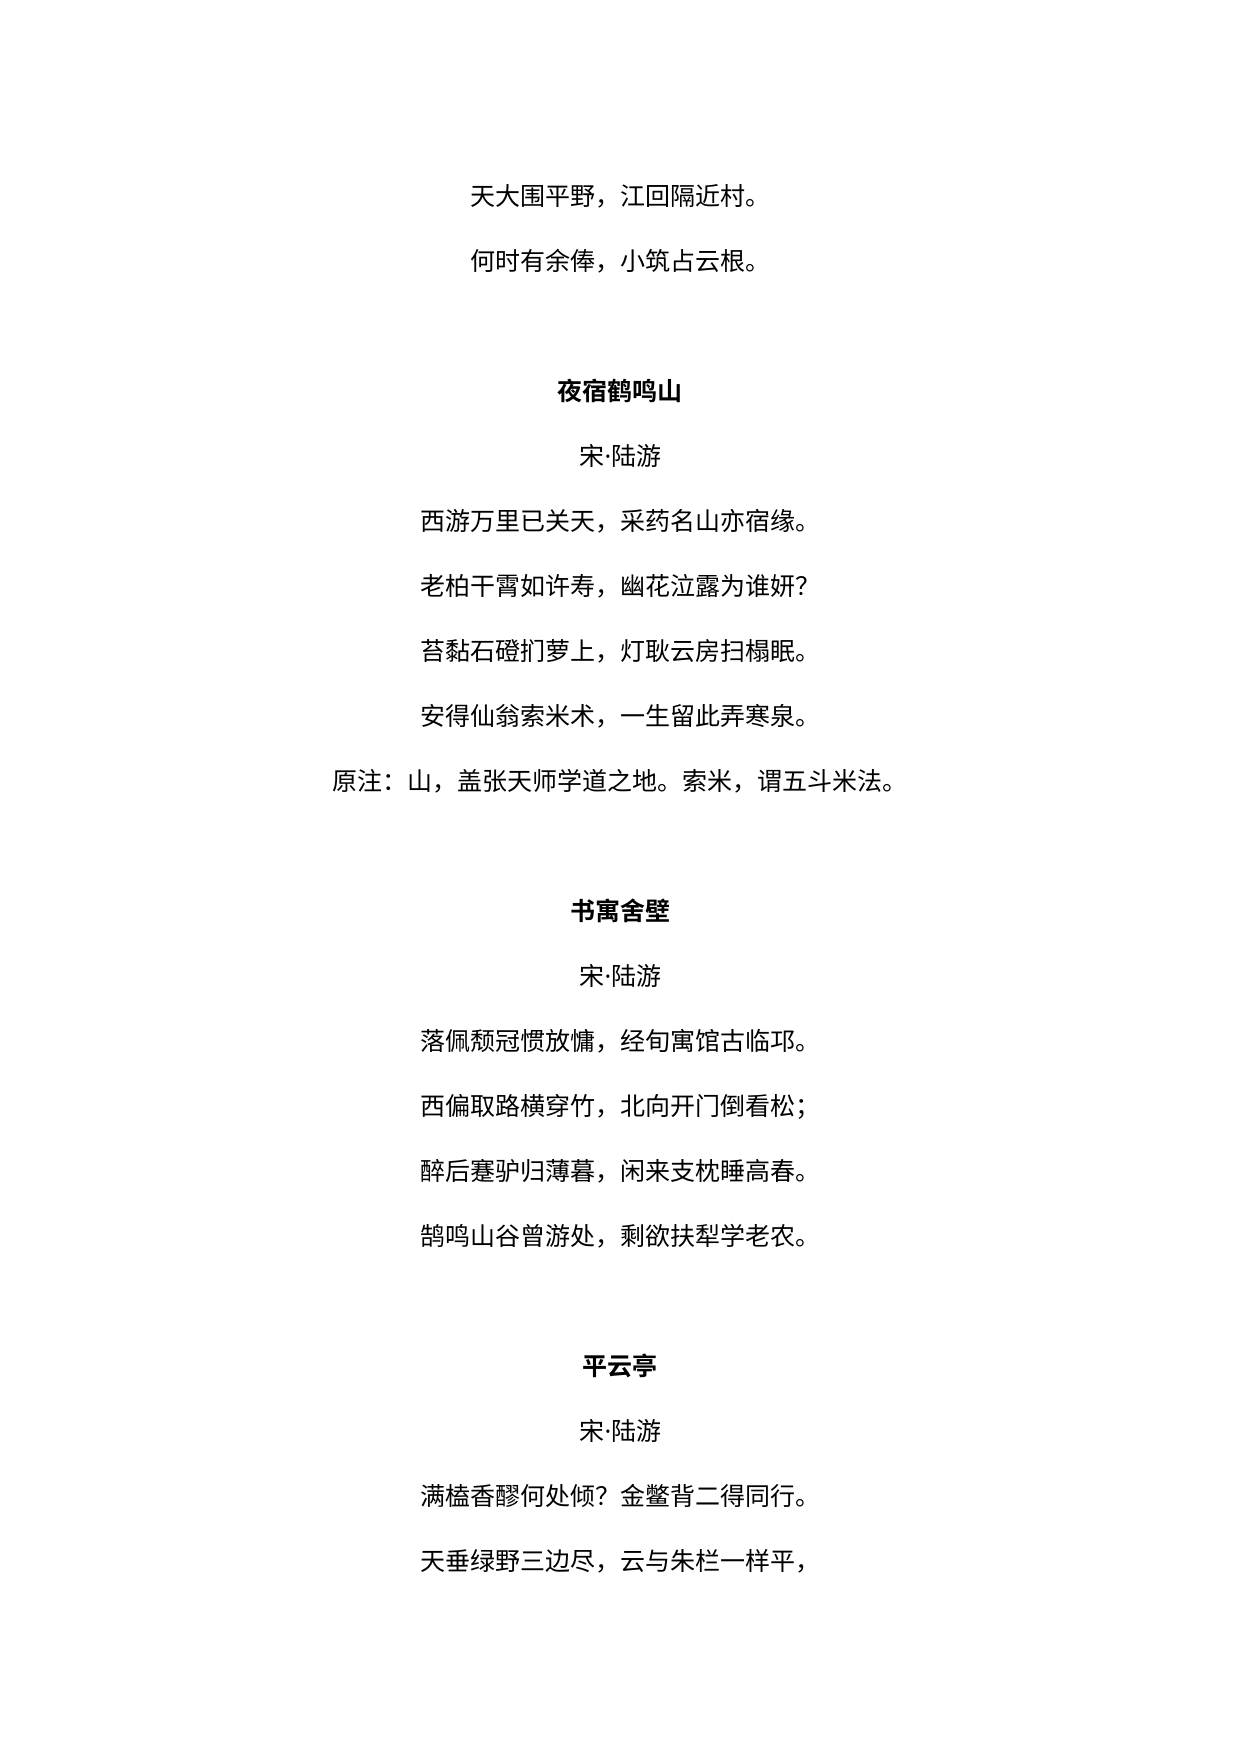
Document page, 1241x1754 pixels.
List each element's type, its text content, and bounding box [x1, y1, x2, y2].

text 天大围平野，江回隔近村。 [187, 162, 1053, 227]
text 宋·陆游 [187, 1397, 1053, 1462]
text 原注：山，盖张天师学道之地。索米，谓五斗米法。 [187, 747, 1053, 812]
text 何时有余俸，小筑占云根。 [187, 227, 1053, 292]
text 书寓舍壁 [187, 877, 1053, 942]
text 平云亭 [187, 1332, 1053, 1397]
text 醉后蹇驴归薄暮，闲来支枕睡高春。 [187, 1137, 1053, 1202]
text 宋·陆游 [187, 942, 1053, 1007]
text 安得仙翁索米术，一生留此弄寒泉。 [187, 682, 1053, 747]
text 天垂绿野三边尽，云与朱栏一样平， [187, 1527, 1053, 1592]
text 西游万里已关天，采药名山亦宿缘。 [187, 487, 1053, 552]
text 宋·陆游 [187, 422, 1053, 487]
text 满榼香醪何处倾？金鳖背二得同行。 [187, 1462, 1053, 1527]
text 苔黏石磴扪萝上，灯耿云房扫榻眠。 [187, 617, 1053, 682]
text 老柏干霄如许寿，幽花泣露为谁妍？ [187, 552, 1053, 617]
text 鹄鸣山谷曾游处，剩欲扶犁学老农。 [187, 1202, 1053, 1267]
text 夜宿鹤鸣山 [187, 357, 1053, 422]
text 落佩颓冠惯放慵，经旬寓馆古临邛。 [187, 1007, 1053, 1072]
text 西偏取路横穿竹，北向开门倒看松； [187, 1072, 1053, 1137]
